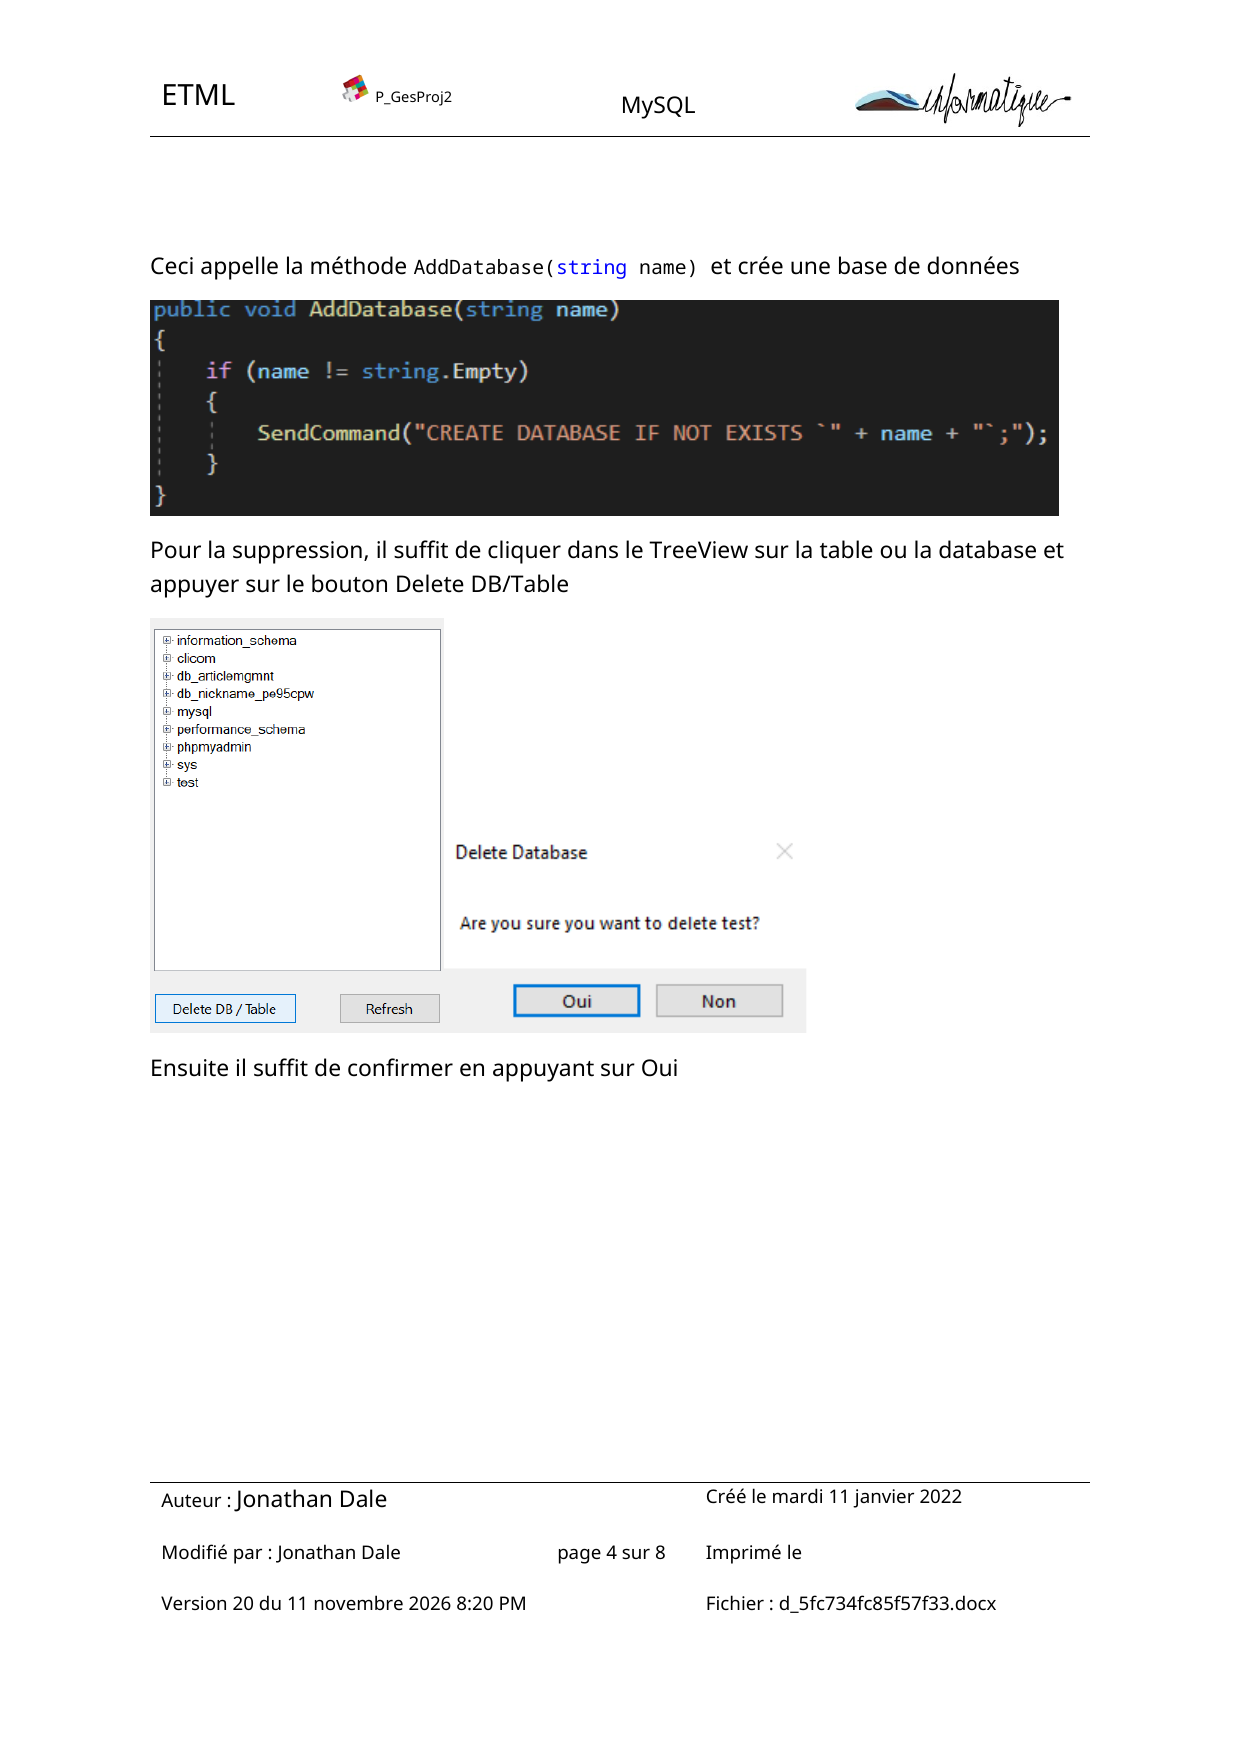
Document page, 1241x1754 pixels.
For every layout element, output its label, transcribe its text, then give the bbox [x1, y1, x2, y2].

text Ensuite il suffit de confirmer en appuyant sur Oui [150, 1052, 1090, 1083]
text Ceci appelle la méthode AddDatabase(string name) et crée une base de données [150, 250, 1090, 281]
text Pour la suppression, il suffit de cliquer dans le TreeView sur la table ou la database et appuyer sur le bouton Delete DB/Table [150, 534, 1090, 599]
picture [338, 73, 370, 103]
picture [855, 73, 1072, 127]
